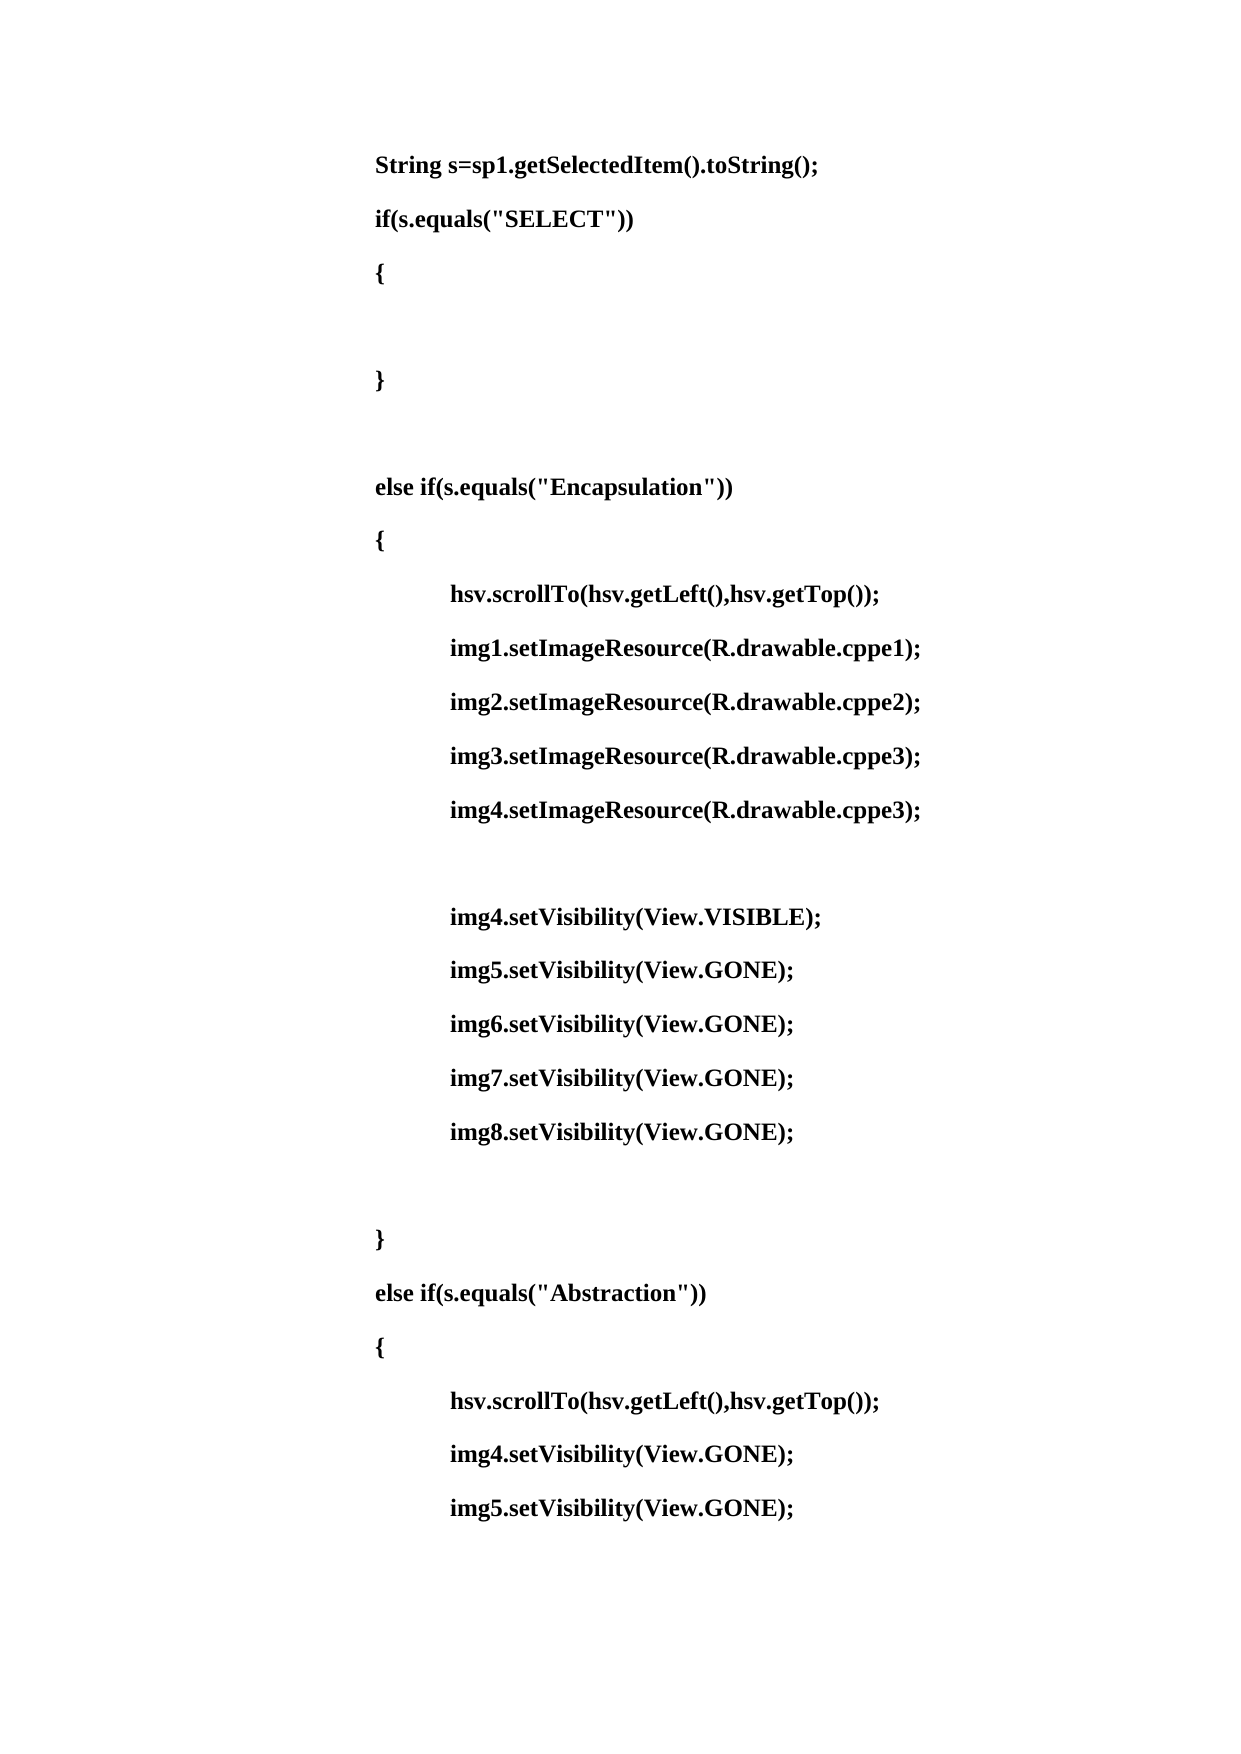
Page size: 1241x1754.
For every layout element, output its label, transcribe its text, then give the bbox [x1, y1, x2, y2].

text img3.setImageResource(R.drawable.cppe3); [150, 741, 1090, 770]
text img4.setImageResource(R.drawable.cppe3); [150, 795, 1090, 823]
text img5.setVisibility(View.GONE); [150, 1493, 1090, 1522]
text String s=sp1.getSelectedItem().toString(); [150, 150, 1090, 179]
text if(s.equals("SELECT")) [150, 204, 1090, 233]
text else if(s.equals("Encapsulation")) [150, 472, 1090, 500]
text img6.setVisibility(View.GONE); [150, 1009, 1090, 1038]
text img8.setVisibility(View.GONE); [150, 1117, 1090, 1146]
text } [150, 365, 1090, 393]
text img4.setVisibility(View.GONE); [150, 1439, 1090, 1468]
text { [150, 526, 1090, 554]
text } [150, 1224, 1090, 1253]
text img1.setImageResource(R.drawable.cppe1); [150, 633, 1090, 662]
text img5.setVisibility(View.GONE); [150, 956, 1090, 984]
text img2.setImageResource(R.drawable.cppe2); [150, 687, 1090, 716]
text img7.setVisibility(View.GONE); [150, 1063, 1090, 1092]
text img4.setVisibility(View.VISIBLE); [150, 902, 1090, 931]
text { [150, 258, 1090, 286]
text { [150, 1332, 1090, 1361]
text hsv.scrollTo(hsv.getLeft(),hsv.getTop()); [150, 579, 1090, 608]
text hsv.scrollTo(hsv.getLeft(),hsv.getTop()); [150, 1386, 1090, 1414]
text else if(s.equals("Abstraction")) [150, 1278, 1090, 1307]
